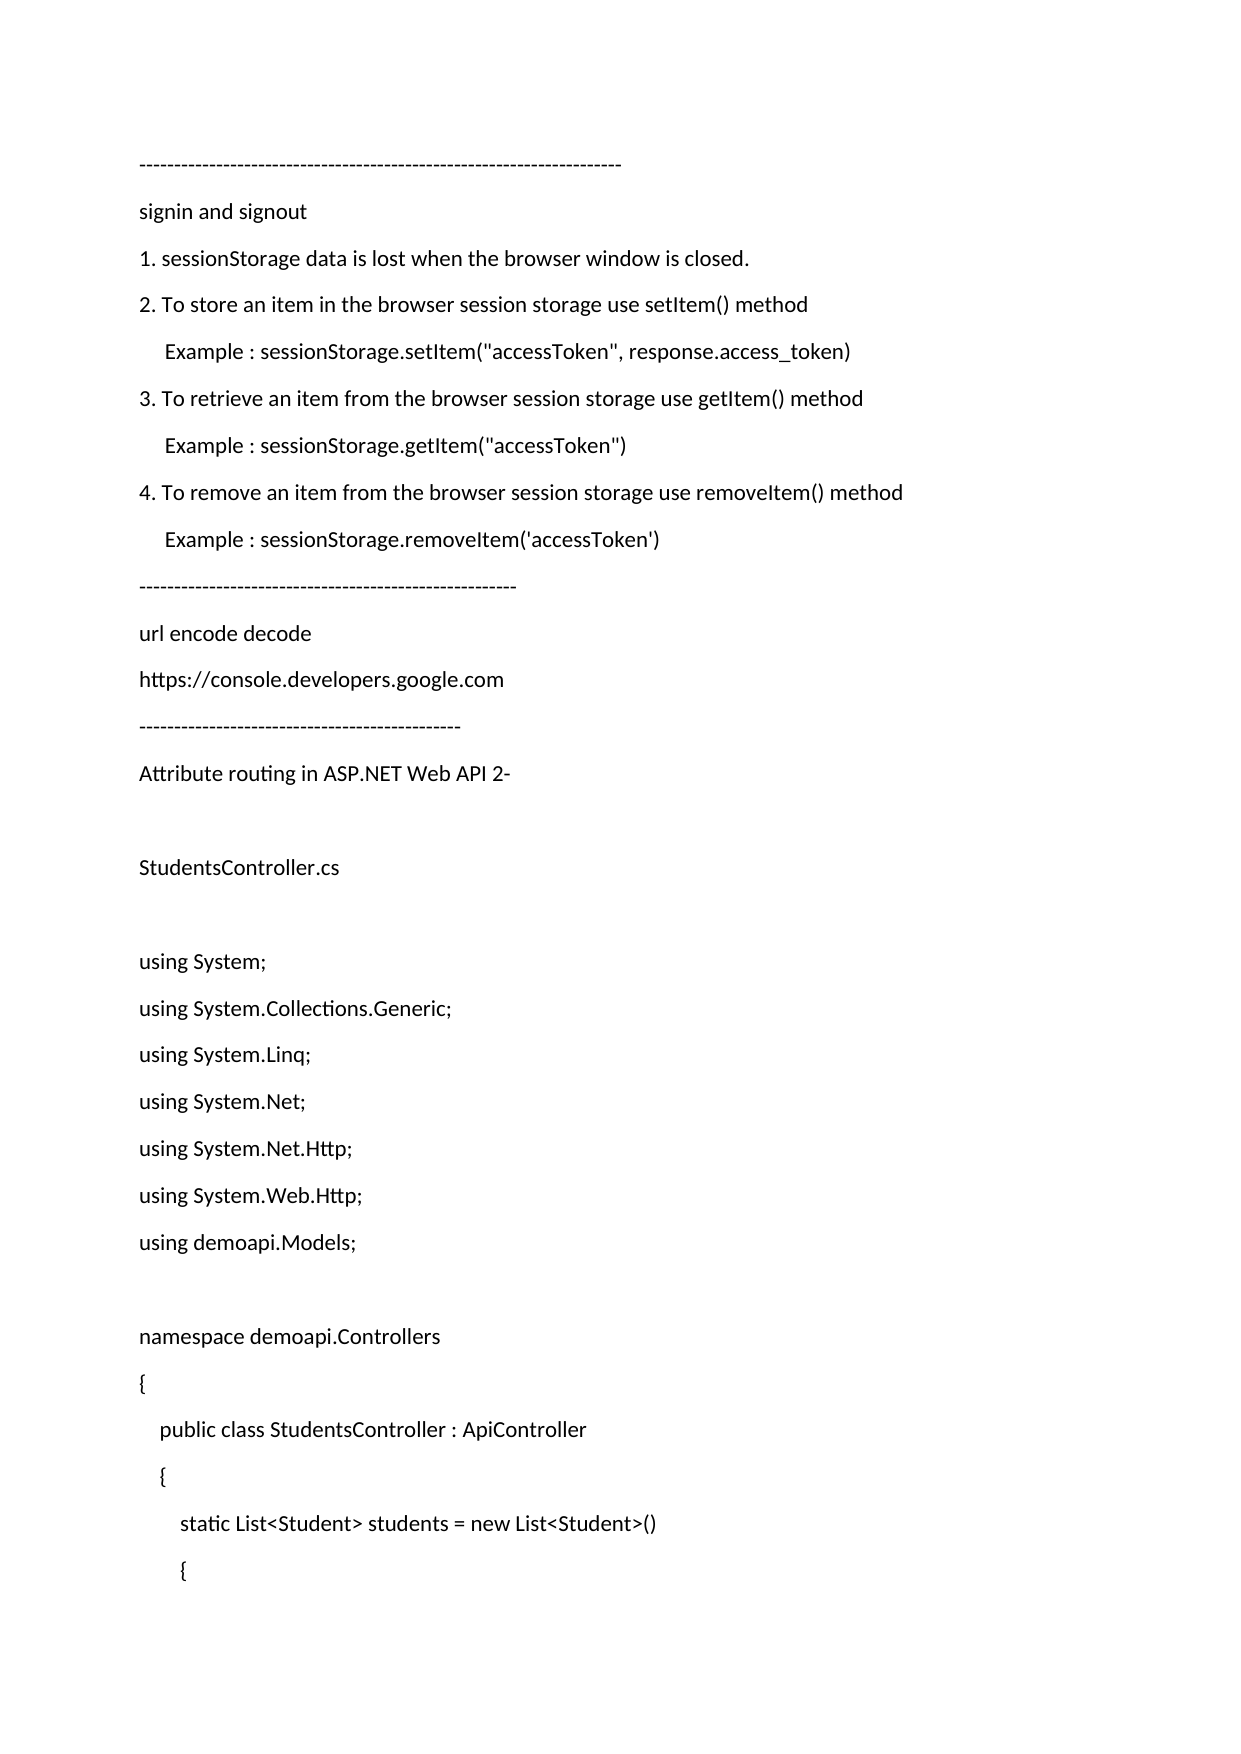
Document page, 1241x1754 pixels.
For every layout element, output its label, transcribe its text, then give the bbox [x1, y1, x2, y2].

text Example : sessionStorage.setItem("accessToken", response.access_token) [139, 337, 1101, 366]
text --------------------------------------------------------------------- [139, 150, 1101, 178]
text using System.Collections.Generic; [139, 994, 1101, 1022]
text https://console.developers.google.com [139, 666, 1101, 694]
text ------------------------------------------------------ [139, 572, 1101, 600]
text { [139, 1369, 1101, 1397]
text Attribute routing in ASP.NET Web API 2- [139, 759, 1101, 787]
text StudentsController.cs [139, 853, 1101, 881]
text 2. To store an item in the browser session storage use setItem() method [139, 291, 1101, 319]
text 3. To retrieve an item from the browser session storage use getItem() method [139, 384, 1101, 412]
text { [139, 1556, 1101, 1584]
text 1. sessionStorage data is lost when the browser window is closed. [139, 244, 1101, 272]
text public class StudentsController : ApiController [139, 1416, 1101, 1444]
text static List<Student> students = new List<Student>() [139, 1509, 1101, 1537]
text url encode decode [139, 619, 1101, 647]
text using System.Net; [139, 1087, 1101, 1116]
text using System.Linq; [139, 1041, 1101, 1069]
text ---------------------------------------------- [139, 712, 1101, 741]
text namespace demoapi.Controllers [139, 1322, 1101, 1350]
text 4. To remove an item from the browser session storage use removeItem() method [139, 478, 1101, 506]
text using System.Net.Http; [139, 1134, 1101, 1162]
text using System.Web.Http; [139, 1181, 1101, 1209]
text Example : sessionStorage.getItem("accessToken") [139, 431, 1101, 459]
text { [139, 1462, 1101, 1491]
text signin and signout [139, 197, 1101, 225]
text using System; [139, 947, 1101, 975]
text using demoapi.Models; [139, 1228, 1101, 1256]
text Example : sessionStorage.removeItem('accessToken') [139, 525, 1101, 553]
